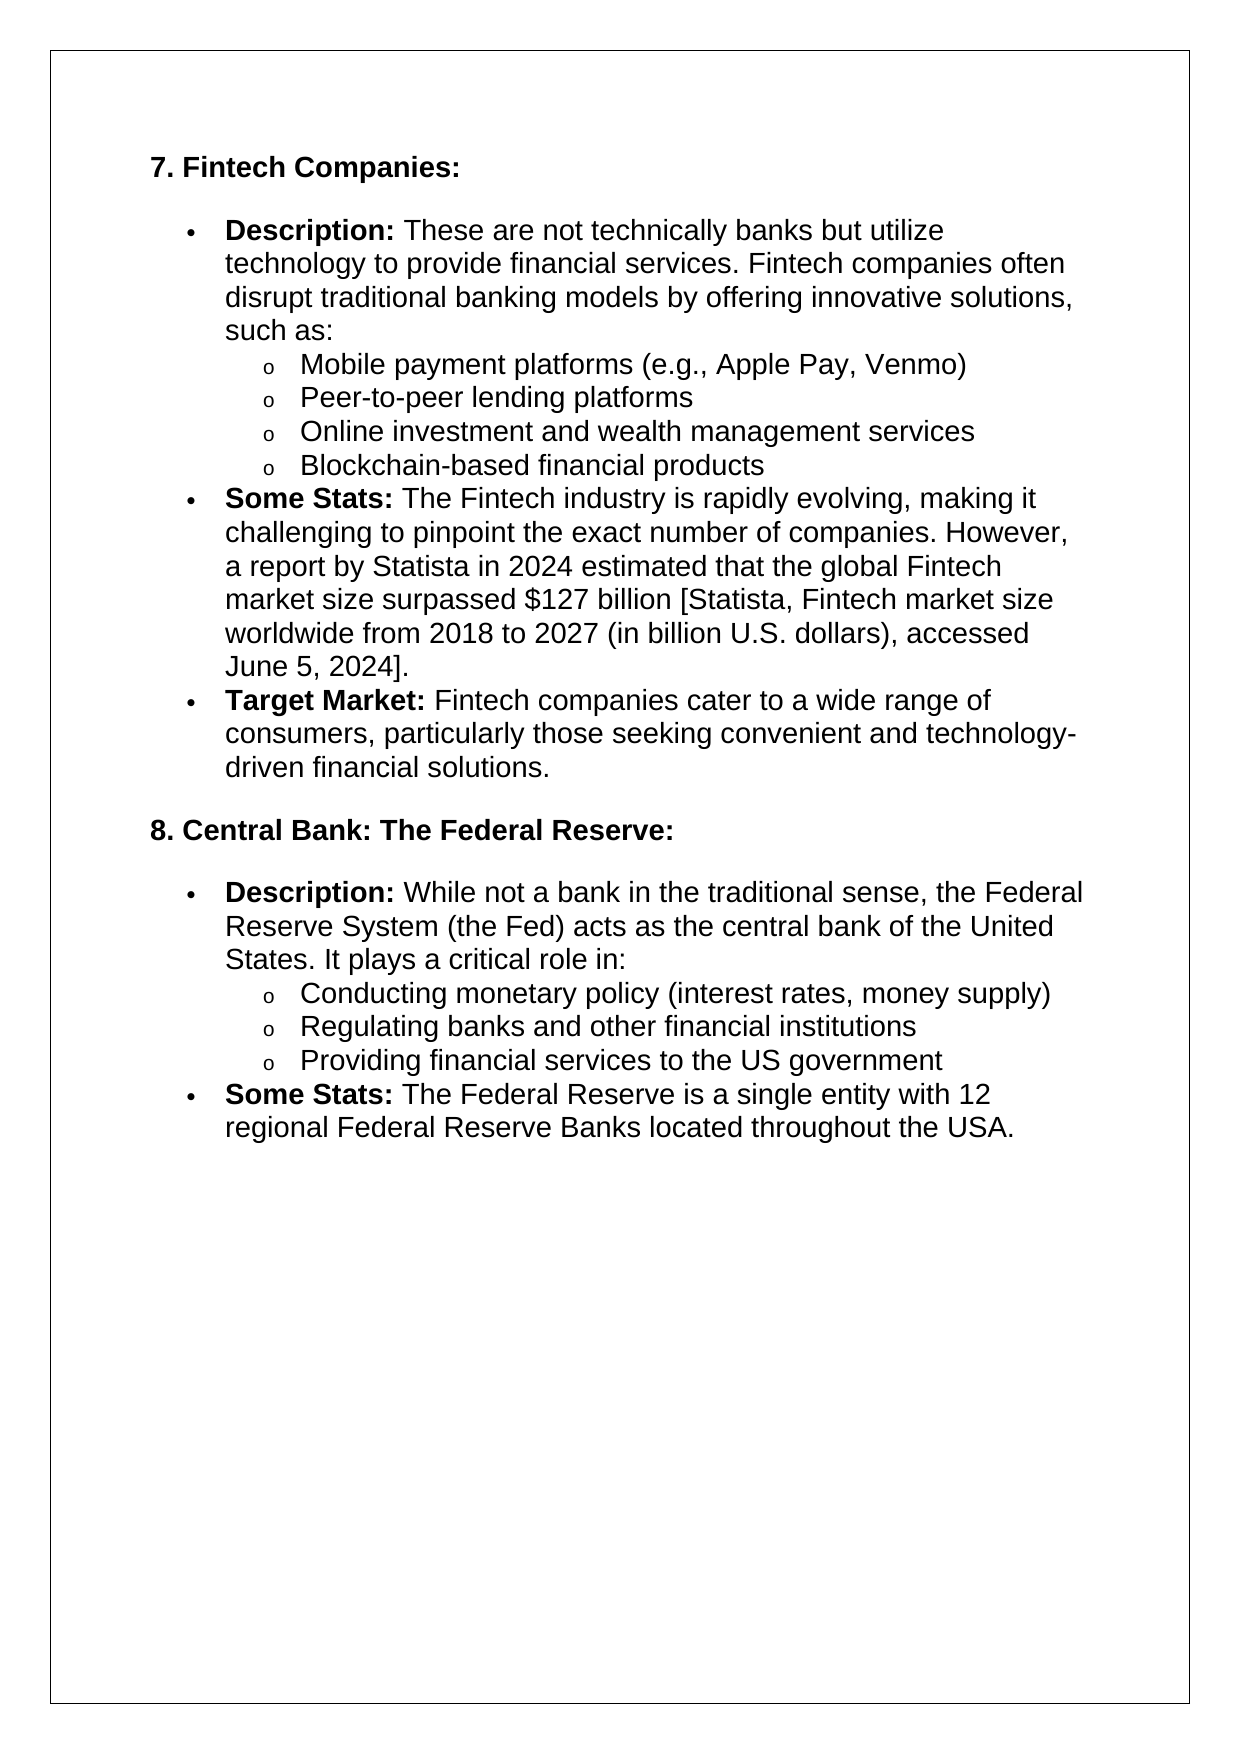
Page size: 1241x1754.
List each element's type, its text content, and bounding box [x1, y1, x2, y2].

text 8. Central Bank: The Federal Reserve: [150, 812, 1090, 846]
list Regulating banks and other financial institutions [262, 1009, 1090, 1043]
list Description: These are not technically banks but utilize technology to provide financial services. Fintech companies often disrupt traditional banking models by offering innovative solutions, such as: [187, 213, 1090, 347]
text 7. Fintech Companies: [150, 150, 1090, 183]
list Target Market: Fintech companies cater to a wide range of consumers, particularly those seeking convenient and technology-driven financial solutions. [187, 683, 1090, 783]
list Conducting monetary policy (interest rates, money supply) [262, 976, 1090, 1009]
list Description: While not a bank in the traditional sense, the Federal Reserve System (the Fed) acts as the central bank of the United States. It plays a critical role in: [187, 875, 1090, 976]
list Online investment and wealth management services [262, 414, 1090, 448]
list Blockchain-based financial products [262, 448, 1090, 481]
list Providing financial services to the US government [262, 1043, 1090, 1077]
list Some Stats: The Fintech industry is rapidly evolving, making it challenging to pinpoint the exact number of companies. However, a report by Statista in 2024 estimated that the global Fintech market size surpassed $127 billion [Statista, Fintech market size worldwide from 2018 to 2027 (in billion U.S. dollars), accessed June 5, 2024]. [187, 481, 1090, 683]
list Peer-to-peer lending platforms [262, 381, 1090, 414]
list Some Stats: The Federal Reserve is a single entity with 12 regional Federal Reserve Banks located throughout the USA. [187, 1077, 1090, 1144]
list Mobile payment platforms (e.g., Apple Pay, Venmo) [262, 347, 1090, 381]
